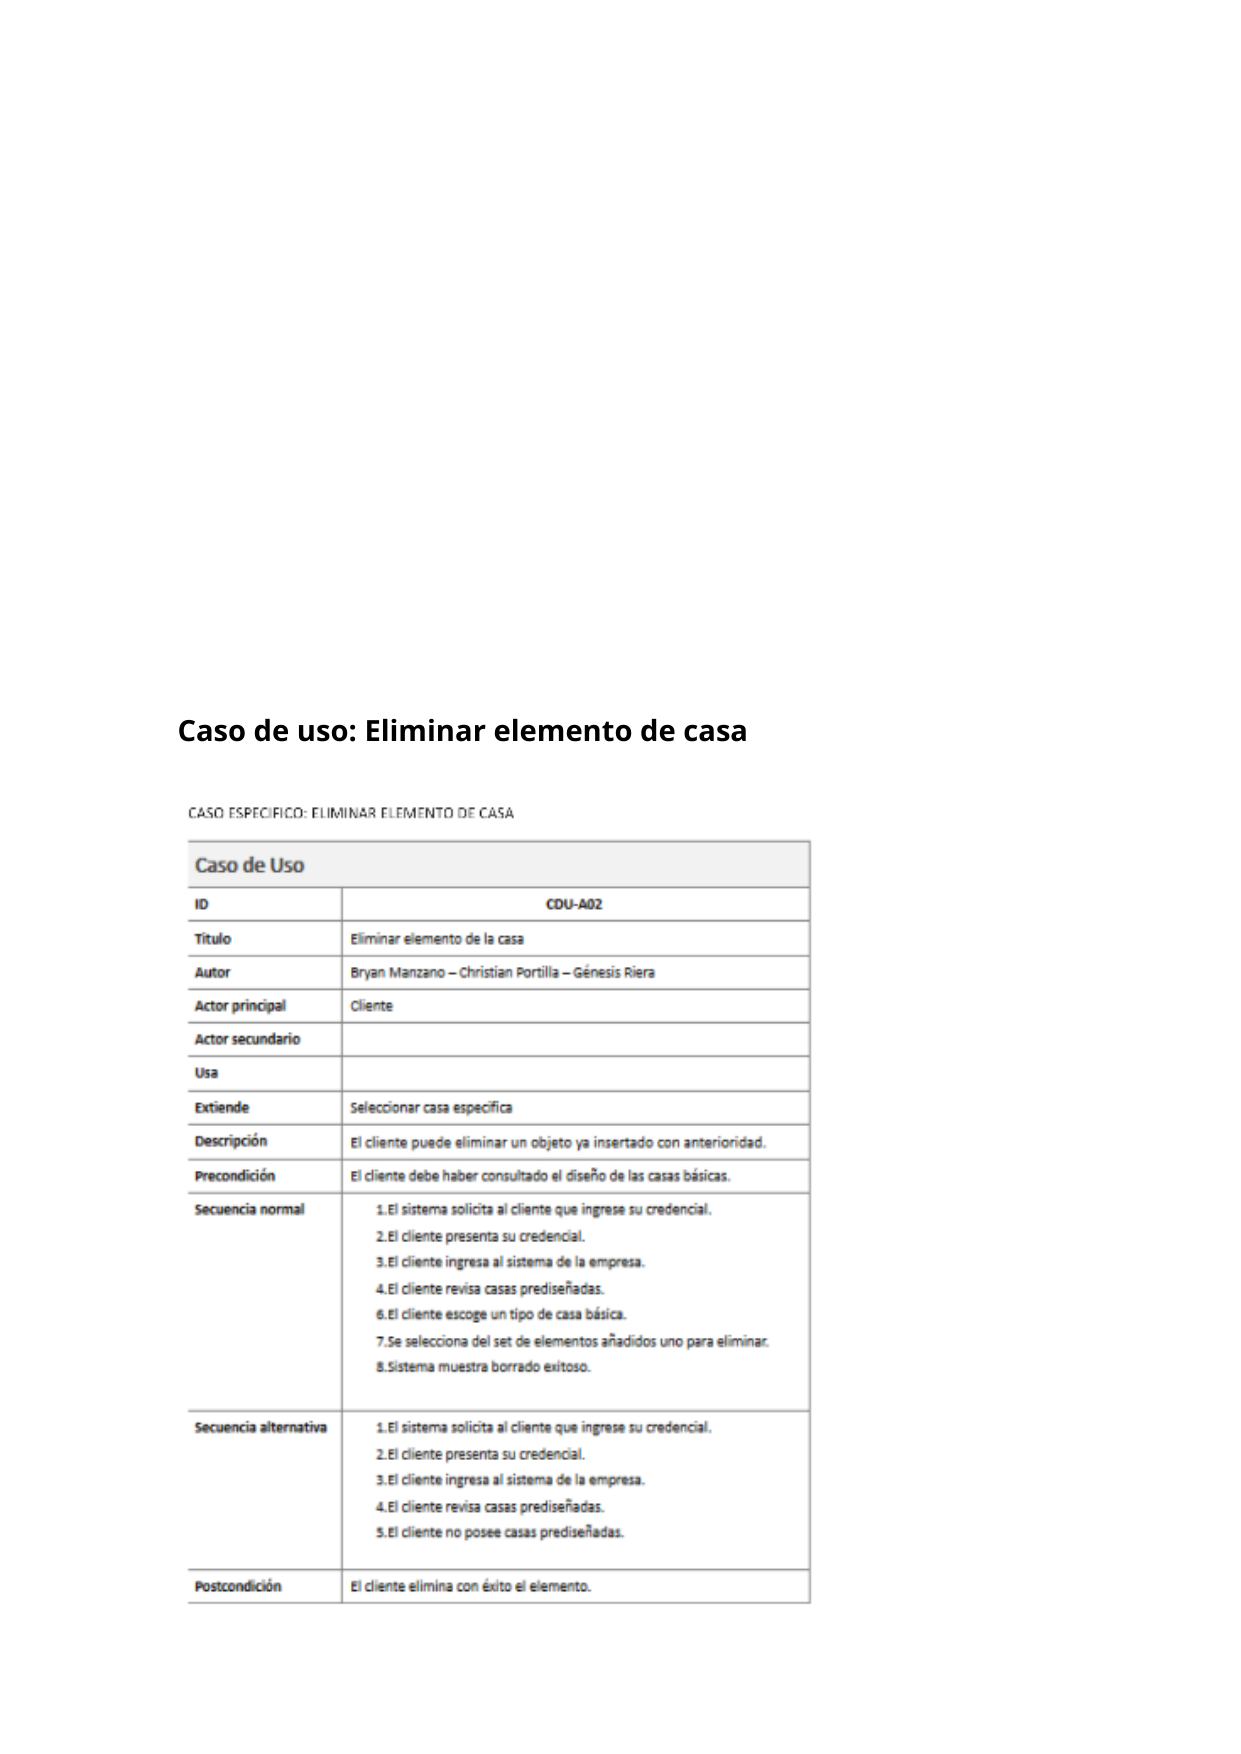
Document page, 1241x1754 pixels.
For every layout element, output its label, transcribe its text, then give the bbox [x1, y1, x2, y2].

subtitle Caso de uso: Eliminar elemento de casa [177, 710, 1063, 750]
picture [176, 799, 830, 1627]
